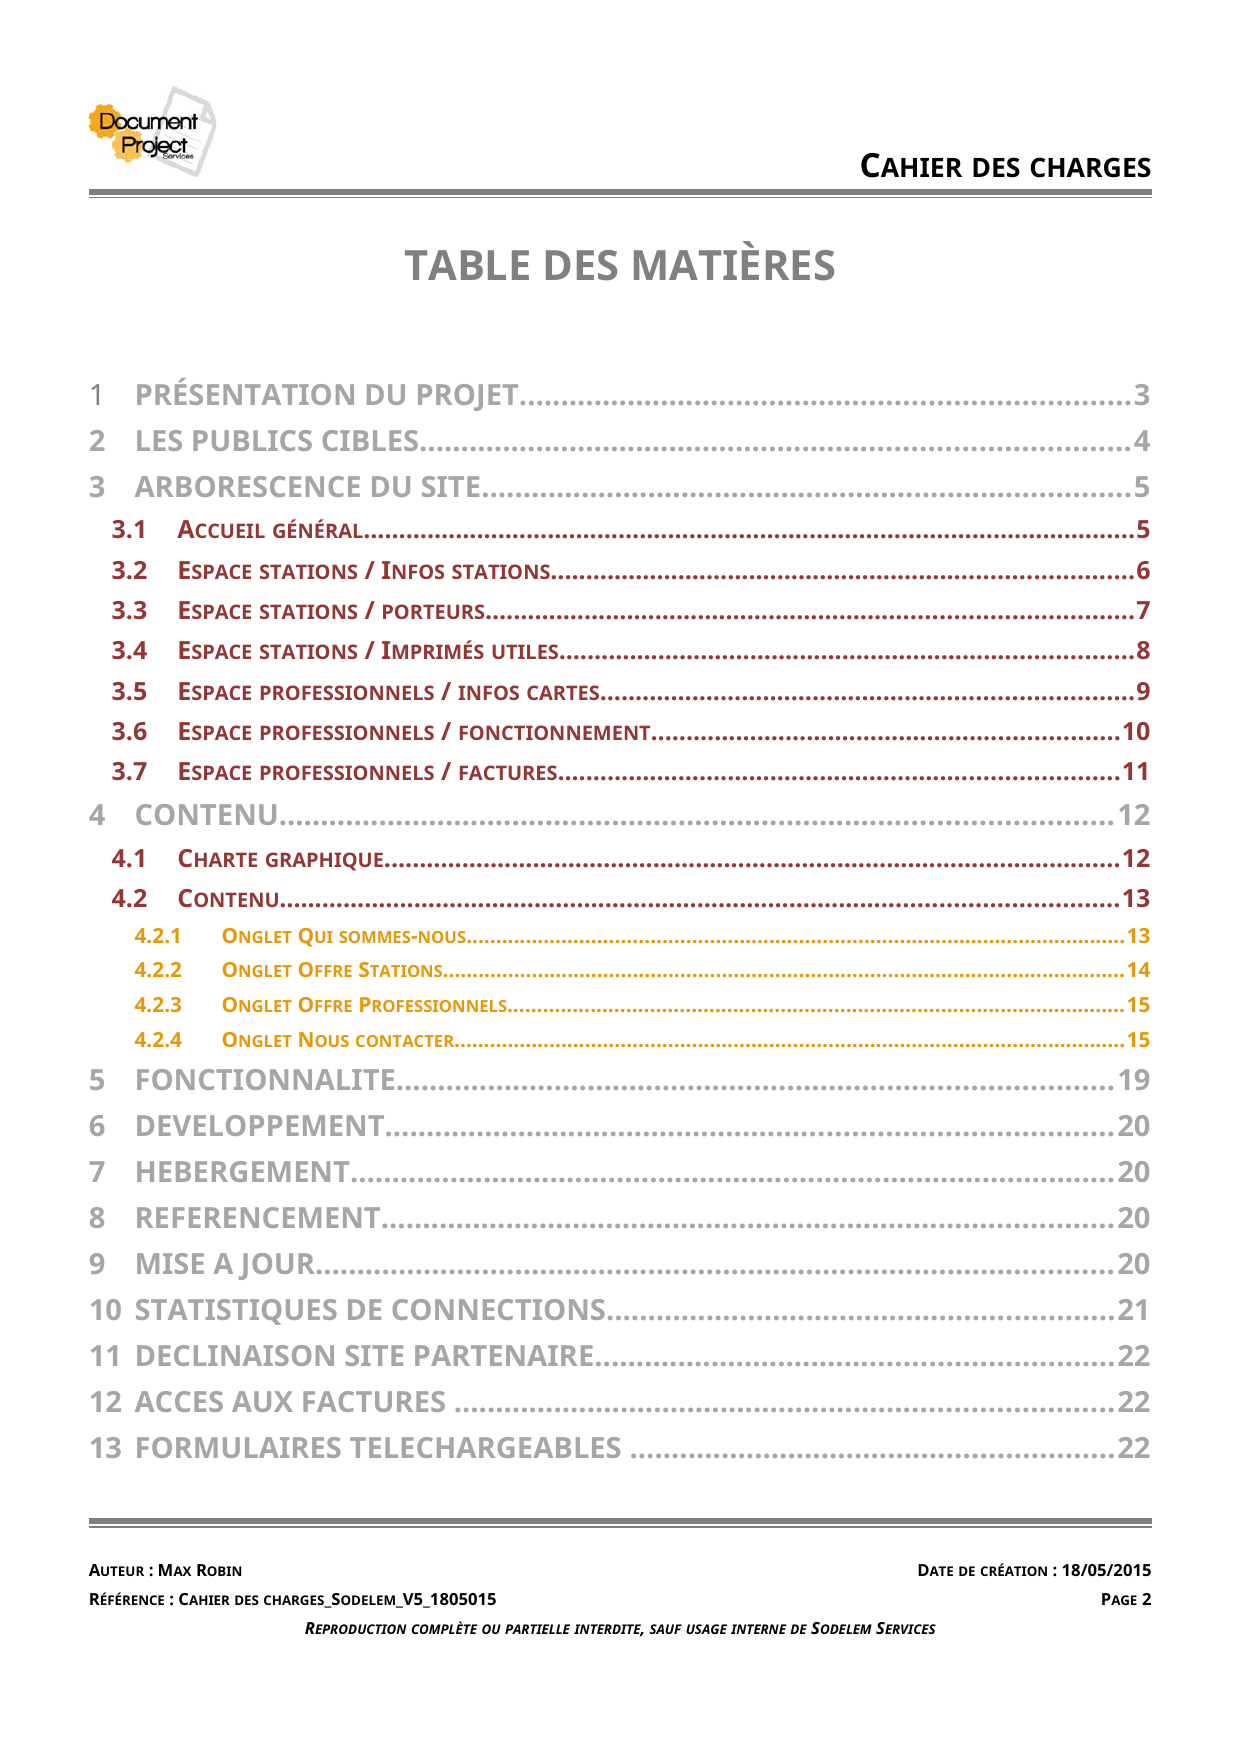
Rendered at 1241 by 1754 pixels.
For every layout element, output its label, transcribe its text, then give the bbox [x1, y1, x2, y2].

text 10 statistiques de connections 21 [88, 1289, 1152, 1329]
text 2 LES publics CIBLES 4 [88, 420, 1152, 460]
text 7 hebergement 20 [88, 1151, 1152, 1191]
text 3.1 Accueil général 5 [111, 512, 1152, 546]
text 4.2.1 Onglet Qui sommes-nous 13 [134, 921, 1152, 949]
text 3 aRBORESCENCE du site 5 [88, 466, 1152, 506]
text 1 Présentation du projet 3 [88, 374, 1152, 414]
text 3.4 Espace stations / Imprimés utiles 8 [111, 633, 1152, 667]
text 5 FONCTIONNALITE 19 [88, 1059, 1152, 1099]
text 3.3 Espace stations / porteurs 7 [111, 593, 1152, 627]
text 4.2 Contenu 13 [111, 881, 1152, 914]
text 4 Contenu 12 [88, 794, 1152, 834]
text 4.2.2 Onglet Offre Stations 14 [134, 956, 1152, 984]
text 3.5 Espace professionnels / infos cartes 9 [111, 673, 1152, 707]
text 4.1 Charte graphique 12 [111, 840, 1152, 874]
text 3.6 Espace professionnels / fonctionnement 10 [111, 714, 1152, 748]
text 11 declinaison site partenaire 22 [88, 1335, 1152, 1375]
picture [88, 86, 217, 177]
text 3.7 Espace professionnels / factures 11 [111, 754, 1152, 788]
text 6 DEVELOPPEMENT 20 [88, 1106, 1152, 1145]
text 3.2 Espace stations / Infos stations 6 [111, 552, 1152, 586]
text 4.2.4 Onglet Nous contacter 15 [134, 1025, 1152, 1053]
text 13 formulaires telechargeables 22 [88, 1427, 1152, 1467]
text 8 referencement 20 [88, 1197, 1152, 1237]
text 9 MISE a jour 20 [88, 1243, 1152, 1283]
text table des matières [88, 236, 1152, 292]
text 4.2.3 Onglet Offre Professionnels 15 [134, 990, 1152, 1019]
text 12 acces aux factures 22 [88, 1381, 1152, 1421]
